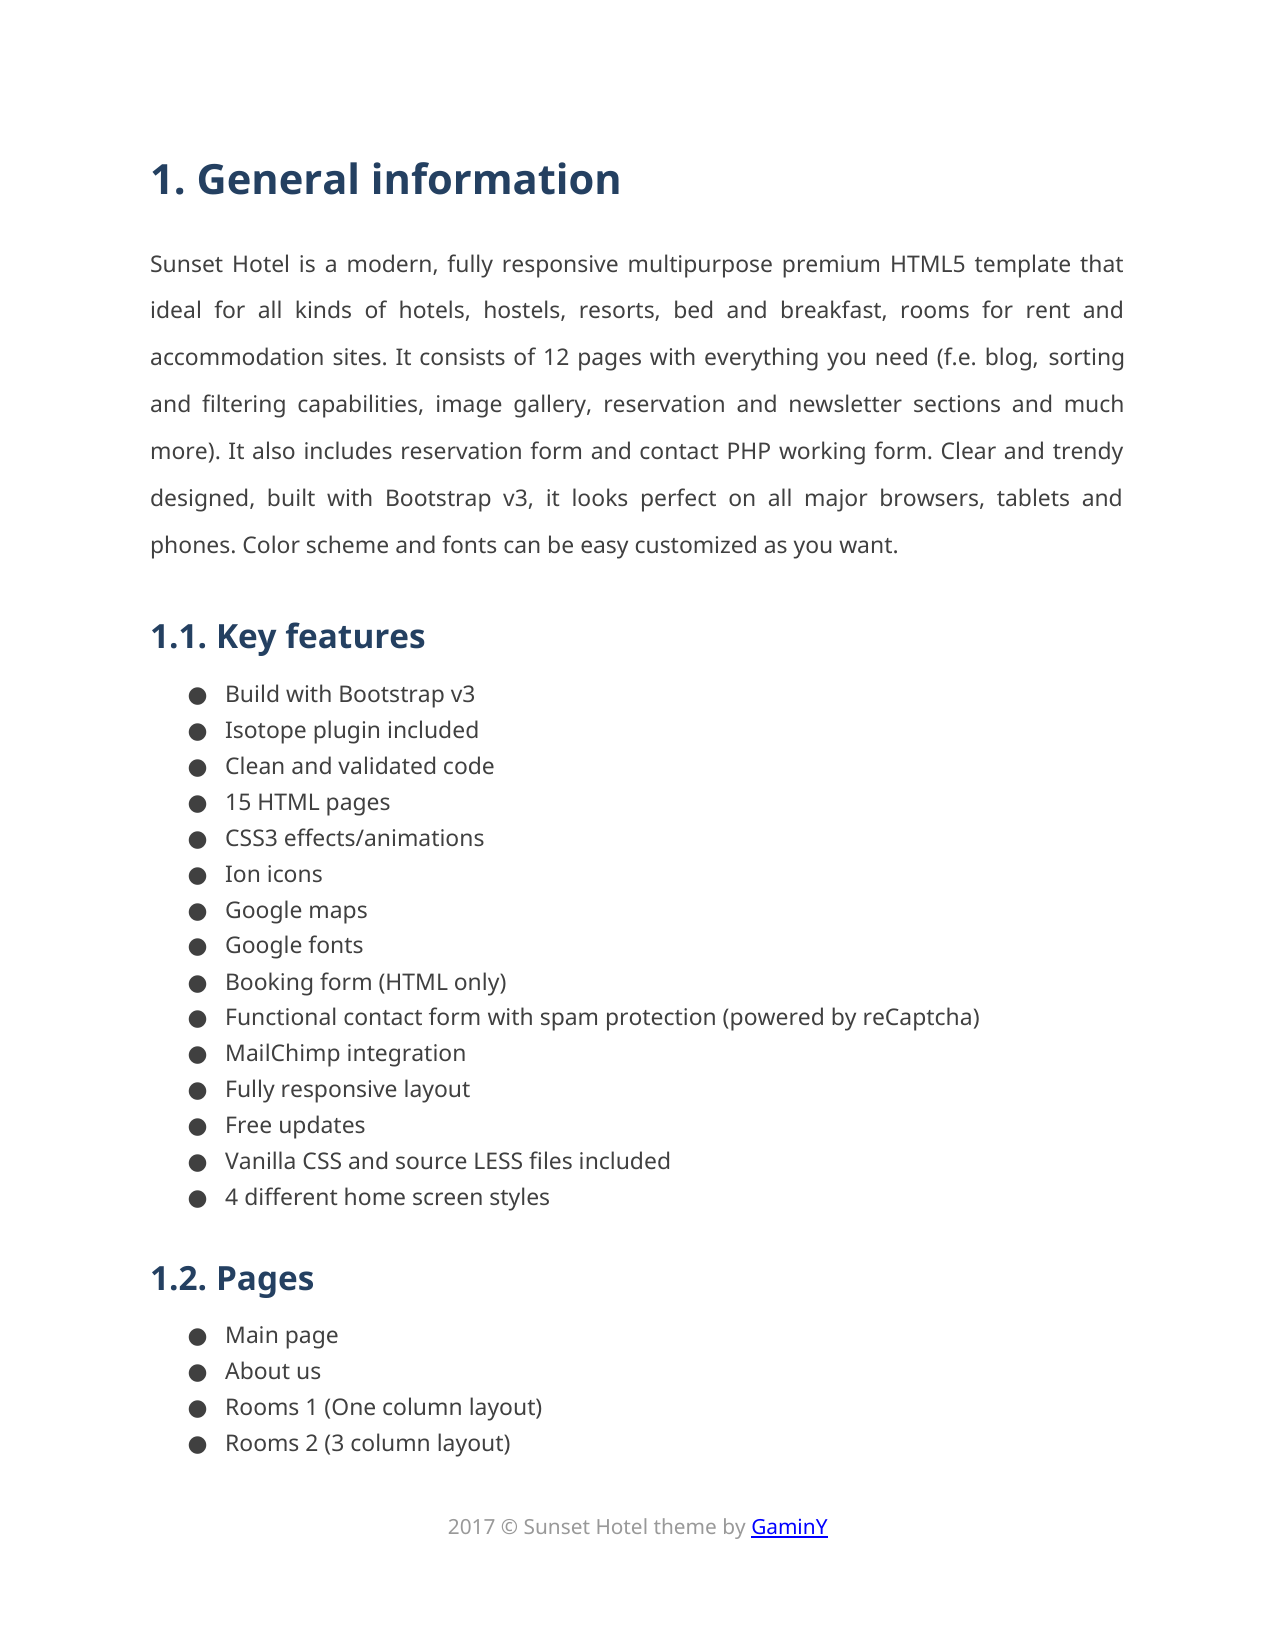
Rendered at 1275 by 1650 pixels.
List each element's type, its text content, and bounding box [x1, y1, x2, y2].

list Free updates [187, 1109, 1125, 1140]
list Clean and validated code [187, 750, 1125, 781]
list Ion icons [187, 858, 1125, 889]
list Functional contact form with spam protection (powered by reCaptcha) [187, 1001, 1125, 1033]
subtitle 1.1. Key features [150, 613, 1125, 659]
list Vanilla CSS and source LESS files included [187, 1145, 1125, 1176]
list About us [187, 1355, 1125, 1386]
subtitle 1. General information [150, 150, 1125, 207]
list Booking form (HTML only) [187, 965, 1125, 997]
list Google maps [187, 893, 1125, 925]
list Fully responsive layout [187, 1073, 1125, 1104]
subtitle 1.2. Pages [150, 1254, 1125, 1300]
list Rooms 2 (3 column layout) [187, 1427, 1125, 1458]
list MailChimp integration [187, 1037, 1125, 1068]
list Build with Bootstrap v3 [187, 678, 1125, 709]
list CSS3 effects/animations [187, 822, 1125, 853]
list 15 HTML pages [187, 786, 1125, 817]
text Sunset Hotel is a modern, fully responsive multipurpose premium HTML5 template that ideal for all kinds of hotels, hostels, resorts, bed and breakfast, rooms for rent and accommodation sites. It consists of 12 pages with everything you need (f.e. blog, sorting and filtering capabilities, image gallery, reservation and newsletter sections and much more). It also includes reservation form and contact PHP working form. Clear and trendy designed, built with Bootstrap v3, it looks perfect on all major browsers, tablets and phones. Color scheme and fonts can be easy customized as you want. [150, 248, 1125, 560]
list Rooms 1 (One column layout) [187, 1391, 1125, 1422]
list Google fonts [187, 929, 1125, 961]
list Isotope plugin included [187, 714, 1125, 745]
list Main page [187, 1319, 1125, 1350]
list 4 different home screen styles [187, 1181, 1125, 1212]
